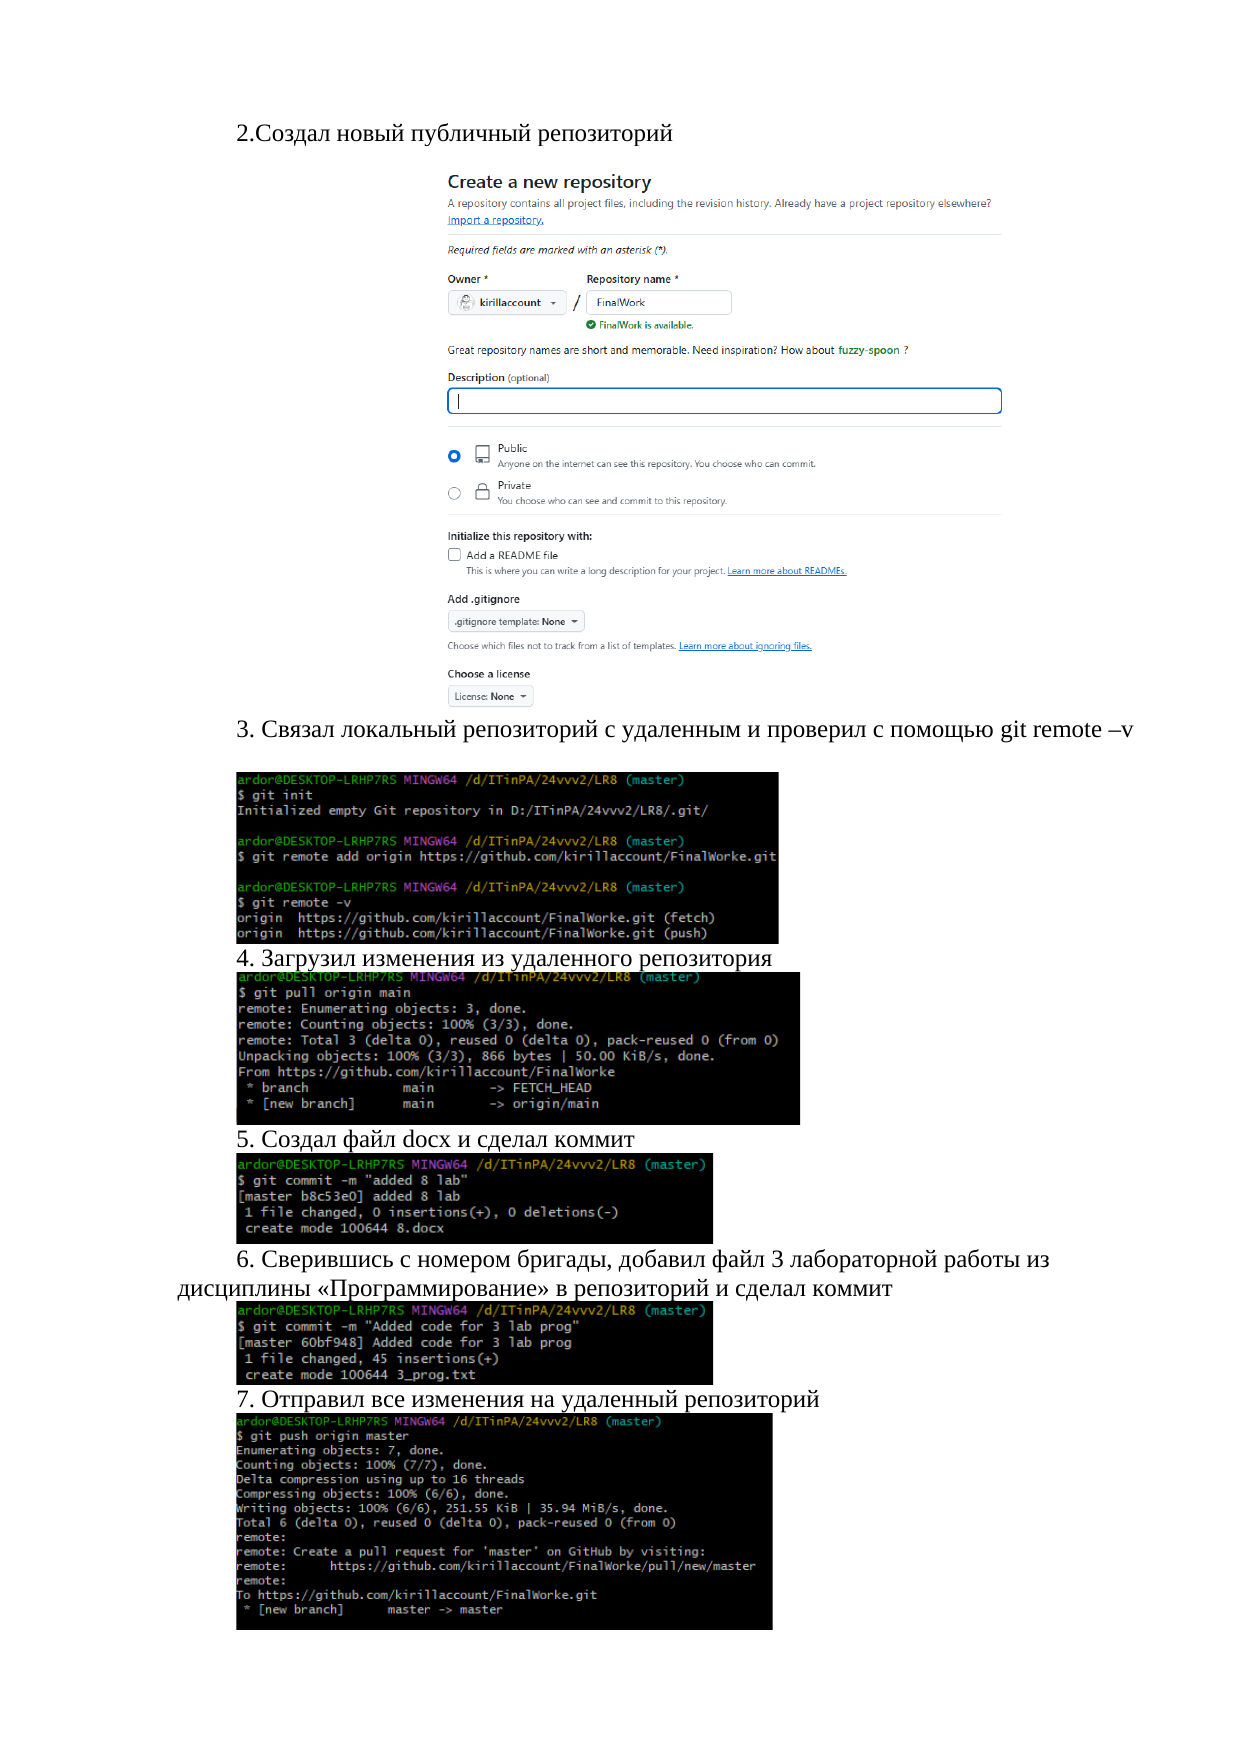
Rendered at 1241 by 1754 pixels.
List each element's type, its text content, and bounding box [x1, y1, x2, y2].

text 7. Отправил все изменения на удаленный репозиторий [177, 1384, 1152, 1413]
text 2.Создал новый публичный репозиторий [177, 118, 1152, 146]
text 5. Создал файл docx и сделал коммит [177, 1124, 1152, 1153]
picture [236, 972, 801, 1125]
picture [177, 146, 1241, 715]
text 4. Загрузил изменения из удаленного репозитория [177, 943, 1152, 972]
picture [236, 1413, 773, 1630]
picture [236, 772, 779, 944]
picture [236, 1153, 714, 1244]
picture [236, 1301, 714, 1385]
text 3. Связал локальный репозиторий с удаленным и проверил с помощью git remote –v [177, 715, 1152, 772]
text 6. Сверившись с номером бригады, добавил файл 3 лабораторной работы из дисциплины «Программирование» в репозиторий и сделал коммит [177, 1244, 1152, 1301]
